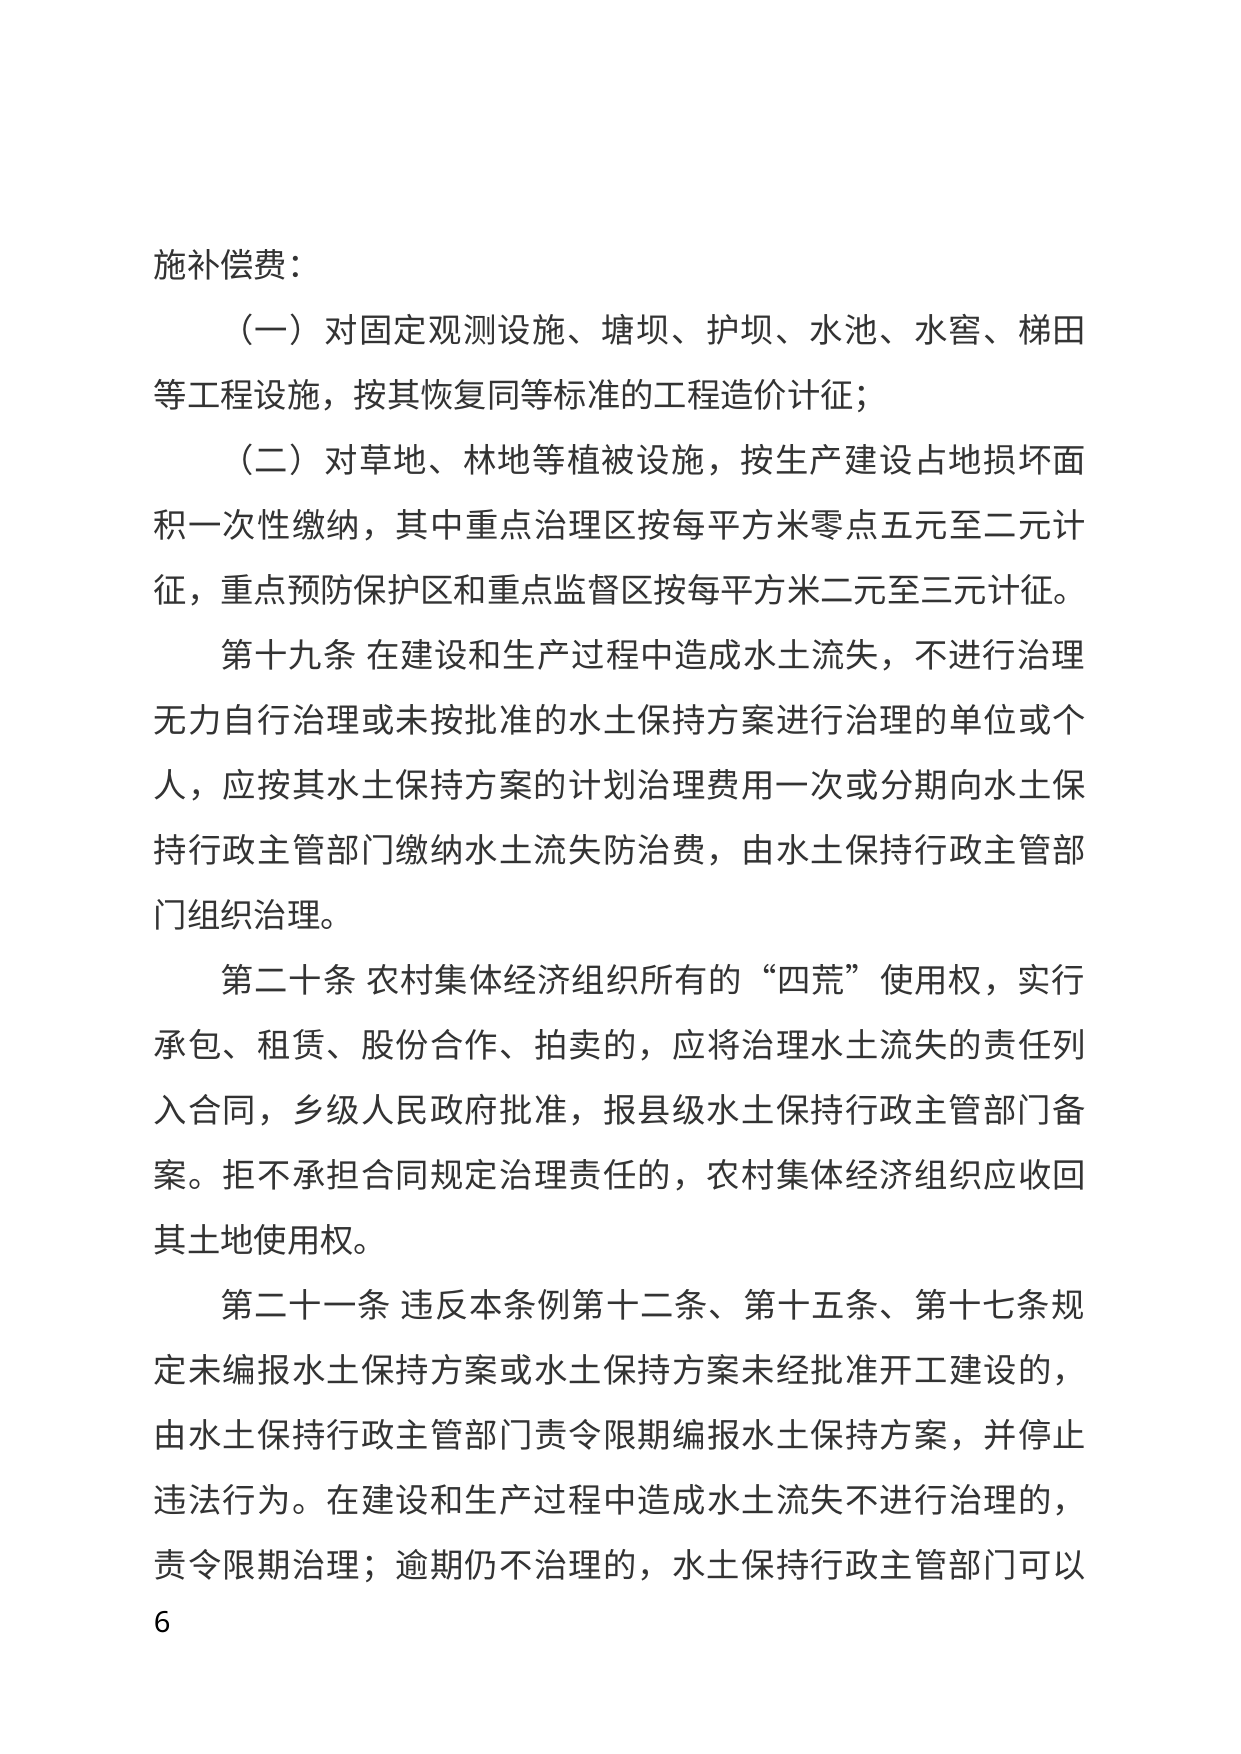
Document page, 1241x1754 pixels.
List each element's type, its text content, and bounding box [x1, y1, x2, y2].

text 第十九条 在建设和生产过程中造成水土流失，不进行治理、无力自行治理或未按批准的水土保持方案进行治理的单位或个人，应按其水土保持方案的计划治理费用一次或分期向水土保持行政主管部门缴纳水土流失防治费，由水土保持行政主管部门组织治理。 [153, 620, 1087, 945]
text 第二十条 农村集体经济组织所有的“四荒”使用权，实行承包、租赁、股份合作、拍卖的，应将治理水土流失的责任列入合同，乡级人民政府批准，报县级水土保持行政主管部门备案。拒不承担合同规定治理责任的，农村集体经济组织应收回其土地使用权。 [153, 945, 1087, 1270]
text （二）对草地、林地等植被设施，按生产建设占地损坏面积一次性缴纳，其中重点治理区按每平方米零点五元至二元计征，重点预防保护区和重点监督区按每平方米二元至三元计征。 [153, 425, 1087, 620]
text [153, 1270, 1087, 1595]
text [153, 230, 1087, 295]
text （一）对固定观测设施、塘坝、护坝、水池、水窖、梯田等工程设施，按其恢复同等标准的工程造价计征； [153, 295, 1087, 425]
